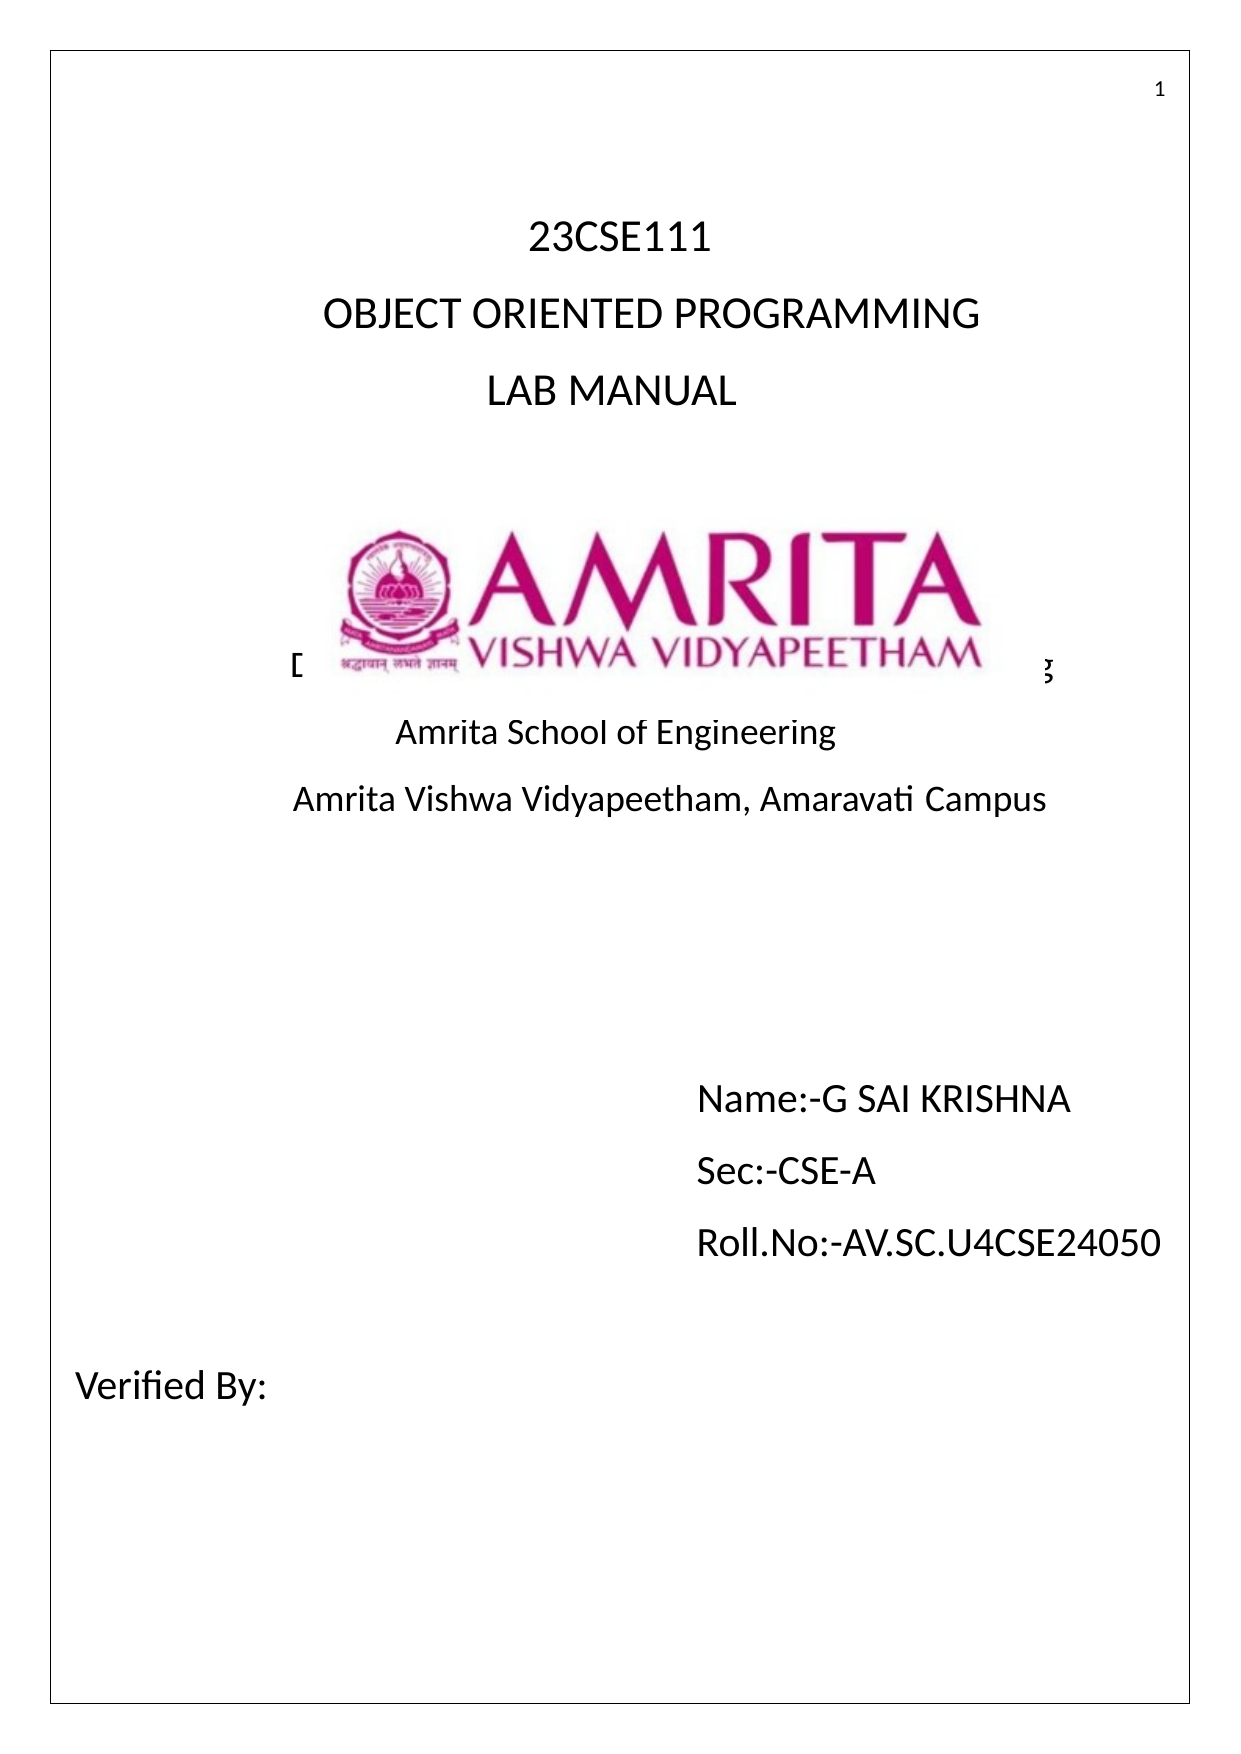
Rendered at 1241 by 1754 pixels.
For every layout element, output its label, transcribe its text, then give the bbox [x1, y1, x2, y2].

text Roll.No:-AV.SC.U4CSE24050 [75, 1216, 1165, 1267]
text LAB MANUAL [75, 361, 1165, 417]
picture [302, 494, 1045, 720]
text Verified By: [75, 1359, 1165, 1410]
text Amrita Vishwa Vidyapeetham, Amaravati Campus [75, 774, 1165, 820]
text Name:-G SAI KRISHNA [75, 1072, 1165, 1123]
text Amrita School of Engineering [75, 708, 1165, 753]
text Sec:-CSE-A [75, 1144, 1165, 1195]
text 23CSE111 [75, 207, 1165, 263]
text OBJECT ORIENTED PROGRAMMING [75, 284, 1165, 340]
text Department of Computer and Science Engineering [75, 641, 302, 687]
text Department of Computer and Science Engineering [1045, 641, 1165, 687]
